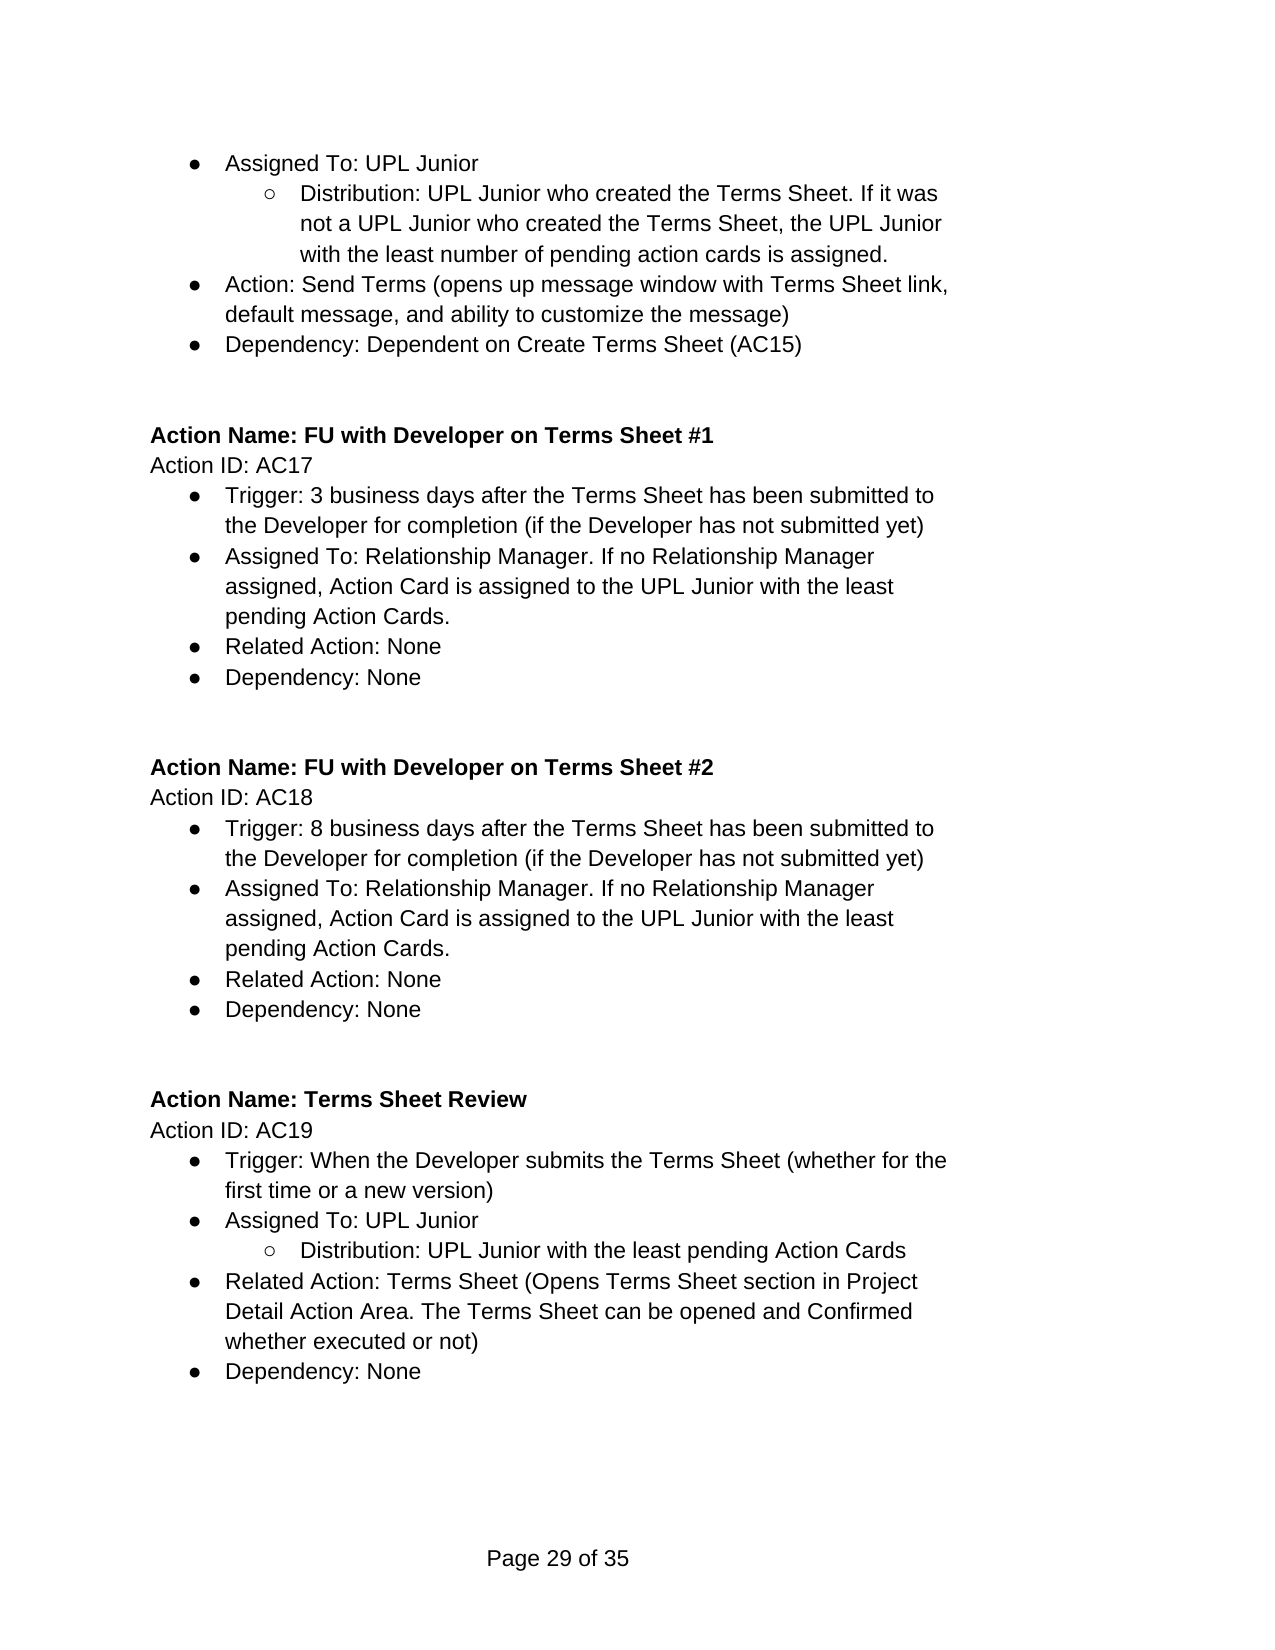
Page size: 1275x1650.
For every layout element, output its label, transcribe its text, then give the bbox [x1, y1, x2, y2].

list Dependency: None [188, 1358, 966, 1385]
list Trigger: 8 business days after the Terms Sheet has been submitted to the Developer for completion (if the Developer has not submitted yet) [188, 814, 966, 871]
list Related Action: Terms Sheet (Opens Terms Sheet section in Project Detail Action Area. The Terms Sheet can be opened and Confirmed whether executed or not) [188, 1268, 966, 1354]
list Dependency: Dependent on Create Terms Sheet (AC15) [188, 331, 966, 358]
text Action ID: AC19 [150, 1117, 966, 1143]
list Assigned To: UPL Junior [188, 150, 966, 176]
list Assigned To: UPL Junior [188, 1207, 966, 1234]
list Action: Send Terms (opens up message window with Terms Sheet link, default message, and ability to customize the message) [188, 271, 966, 327]
text Action ID: AC17 [150, 452, 966, 478]
list Related Action: None [188, 633, 966, 660]
text Action Name: FU with Developer on Terms Sheet #1 [150, 422, 966, 448]
list Distribution: UPL Junior with the least pending Action Cards [263, 1237, 966, 1264]
list Trigger: When the Developer submits the Terms Sheet (whether for the first time or a new version) [188, 1147, 966, 1203]
text Action ID: AC18 [150, 784, 966, 811]
list Distribution: UPL Junior who created the Terms Sheet. If it was not a UPL Junior who created the Terms Sheet, the UPL Junior with the least number of pending action cards is assigned. [263, 180, 966, 267]
list Dependency: None [188, 996, 966, 1022]
list Dependency: None [188, 663, 966, 690]
list Assigned To: Relationship Manager. If no Relationship Manager assigned, Action Card is assigned to the UPL Junior with the least pending Action Cards. [188, 543, 966, 629]
list Related Action: None [188, 966, 966, 992]
list Assigned To: Relationship Manager. If no Relationship Manager assigned, Action Card is assigned to the UPL Junior with the least pending Action Cards. [188, 875, 966, 962]
text Action Name: Terms Sheet Review [150, 1086, 966, 1113]
text Action Name: FU with Developer on Terms Sheet #2 [150, 754, 966, 781]
list Trigger: 3 business days after the Terms Sheet has been submitted to the Developer for completion (if the Developer has not submitted yet) [188, 482, 966, 539]
